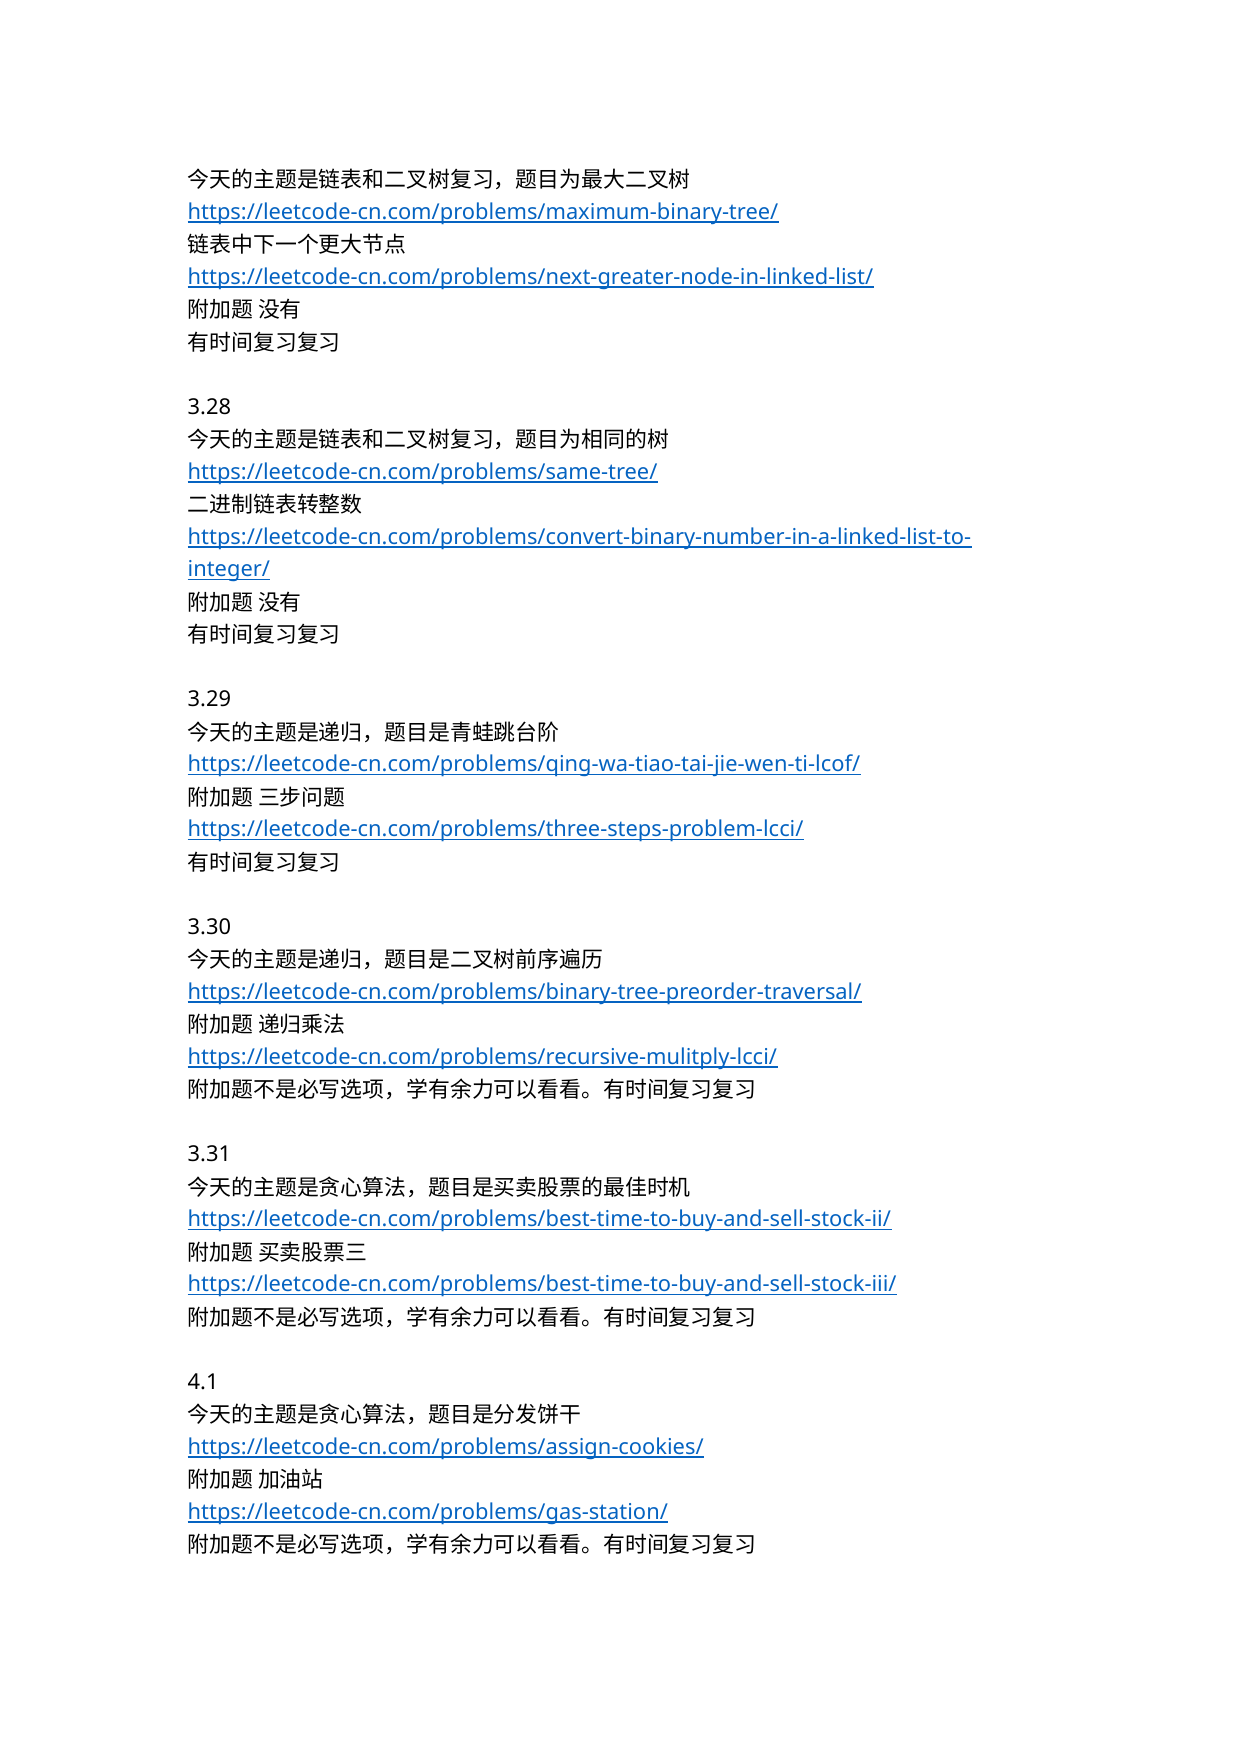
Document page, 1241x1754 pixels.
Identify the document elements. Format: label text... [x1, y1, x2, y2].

text https://leetcode-cn.com/problems/recursive-mulitply-lcci/ [187, 1039, 1053, 1072]
text 附加题不是必写选项，学有余力可以看看。有时间复习复习 [187, 1527, 1053, 1559]
text 附加题 没有 [187, 584, 1053, 617]
text 有时间复习复习 [187, 324, 1053, 357]
text https://leetcode-cn.com/problems/gas-station/ [187, 1494, 1053, 1527]
text 今天的主题是贪心算法，题目是分发饼干 [187, 1397, 1053, 1429]
text 3.28 [187, 389, 1053, 422]
text https://leetcode-cn.com/problems/binary-tree-preorder-traversal/ [187, 974, 1053, 1007]
text https://leetcode-cn.com/problems/best-time-to-buy-and-sell-stock-ii/ [187, 1202, 1053, 1234]
text 附加题 递归乘法 [187, 1007, 1053, 1039]
text 3.30 [187, 909, 1053, 942]
text 附加题 买卖股票三 [187, 1234, 1053, 1267]
text https://leetcode-cn.com/problems/next-greater-node-in-linked-list/ [187, 259, 1053, 292]
text https://leetcode-cn.com/problems/same-tree/ [187, 454, 1053, 487]
text https://leetcode-cn.com/problems/assign-cookies/ [187, 1429, 1053, 1462]
text 附加题不是必写选项，学有余力可以看看。有时间复习复习 [187, 1072, 1053, 1104]
text 附加题 加油站 [187, 1462, 1053, 1494]
text 附加题 三步问题 [187, 779, 1053, 812]
text 3.31 [187, 1137, 1053, 1169]
text 今天的主题是递归，题目是二叉树前序遍历 [187, 942, 1053, 974]
text 附加题不是必写选项，学有余力可以看看。有时间复习复习 [187, 1299, 1053, 1332]
text 今天的主题是链表和二叉树复习，题目为最大二叉树 [187, 162, 1053, 194]
text https://leetcode-cn.com/problems/maximum-binary-tree/ [187, 194, 1053, 227]
text 今天的主题是递归，题目是青蛙跳台阶 [187, 714, 1053, 747]
text https://leetcode-cn.com/problems/qing-wa-tiao-tai-jie-wen-ti-lcof/ [187, 747, 1053, 779]
text 今天的主题是链表和二叉树复习，题目为相同的树 [187, 422, 1053, 454]
text 4.1 [187, 1364, 1053, 1397]
text 二进制链表转整数 [187, 487, 1053, 519]
text 有时间复习复习 [187, 617, 1053, 649]
text 附加题 没有 [187, 292, 1053, 324]
text https://leetcode-cn.com/problems/three-steps-problem-lcci/ [187, 812, 1053, 844]
text https://leetcode-cn.com/problems/convert-binary-number-in-a-linked-list-to-integer/ [187, 519, 1053, 584]
text 3.29 [187, 682, 1053, 714]
text 有时间复习复习 [187, 844, 1053, 877]
text https://leetcode-cn.com/problems/best-time-to-buy-and-sell-stock-iii/ [187, 1267, 1053, 1299]
text 今天的主题是贪心算法，题目是买卖股票的最佳时机 [187, 1169, 1053, 1202]
text 链表中下一个更大节点 [187, 227, 1053, 259]
